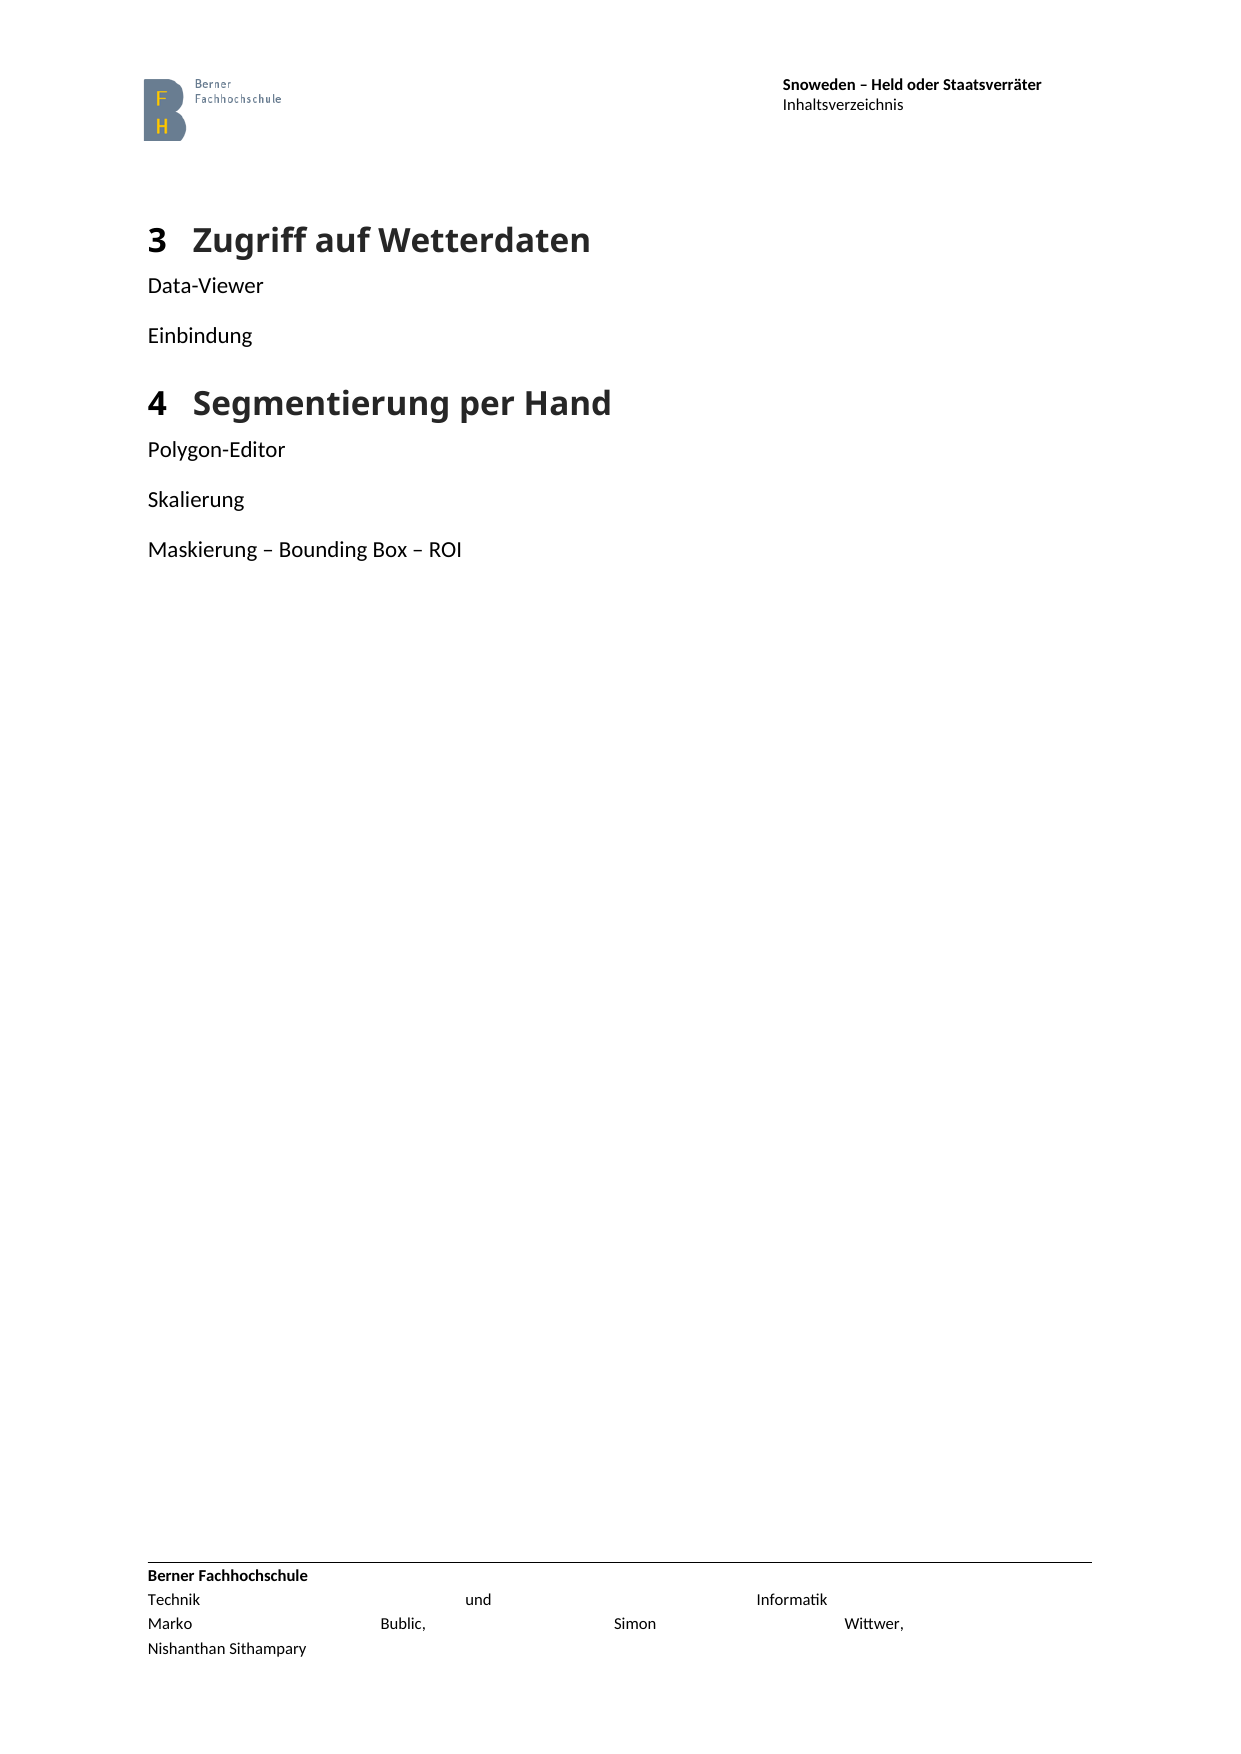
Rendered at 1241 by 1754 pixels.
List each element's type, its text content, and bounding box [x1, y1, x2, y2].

text Polygon-Editor [148, 435, 1092, 463]
text Data-Viewer [148, 271, 1092, 299]
picture [143, 78, 344, 141]
subtitle Zugriff auf Wetterdaten [148, 217, 1092, 262]
subtitle Segmentierung per Hand [148, 380, 1092, 426]
text Skalierung [148, 485, 1092, 513]
text Einbindung [148, 322, 1092, 350]
text Maskierung – Bounding Box – ROI [148, 535, 1092, 563]
